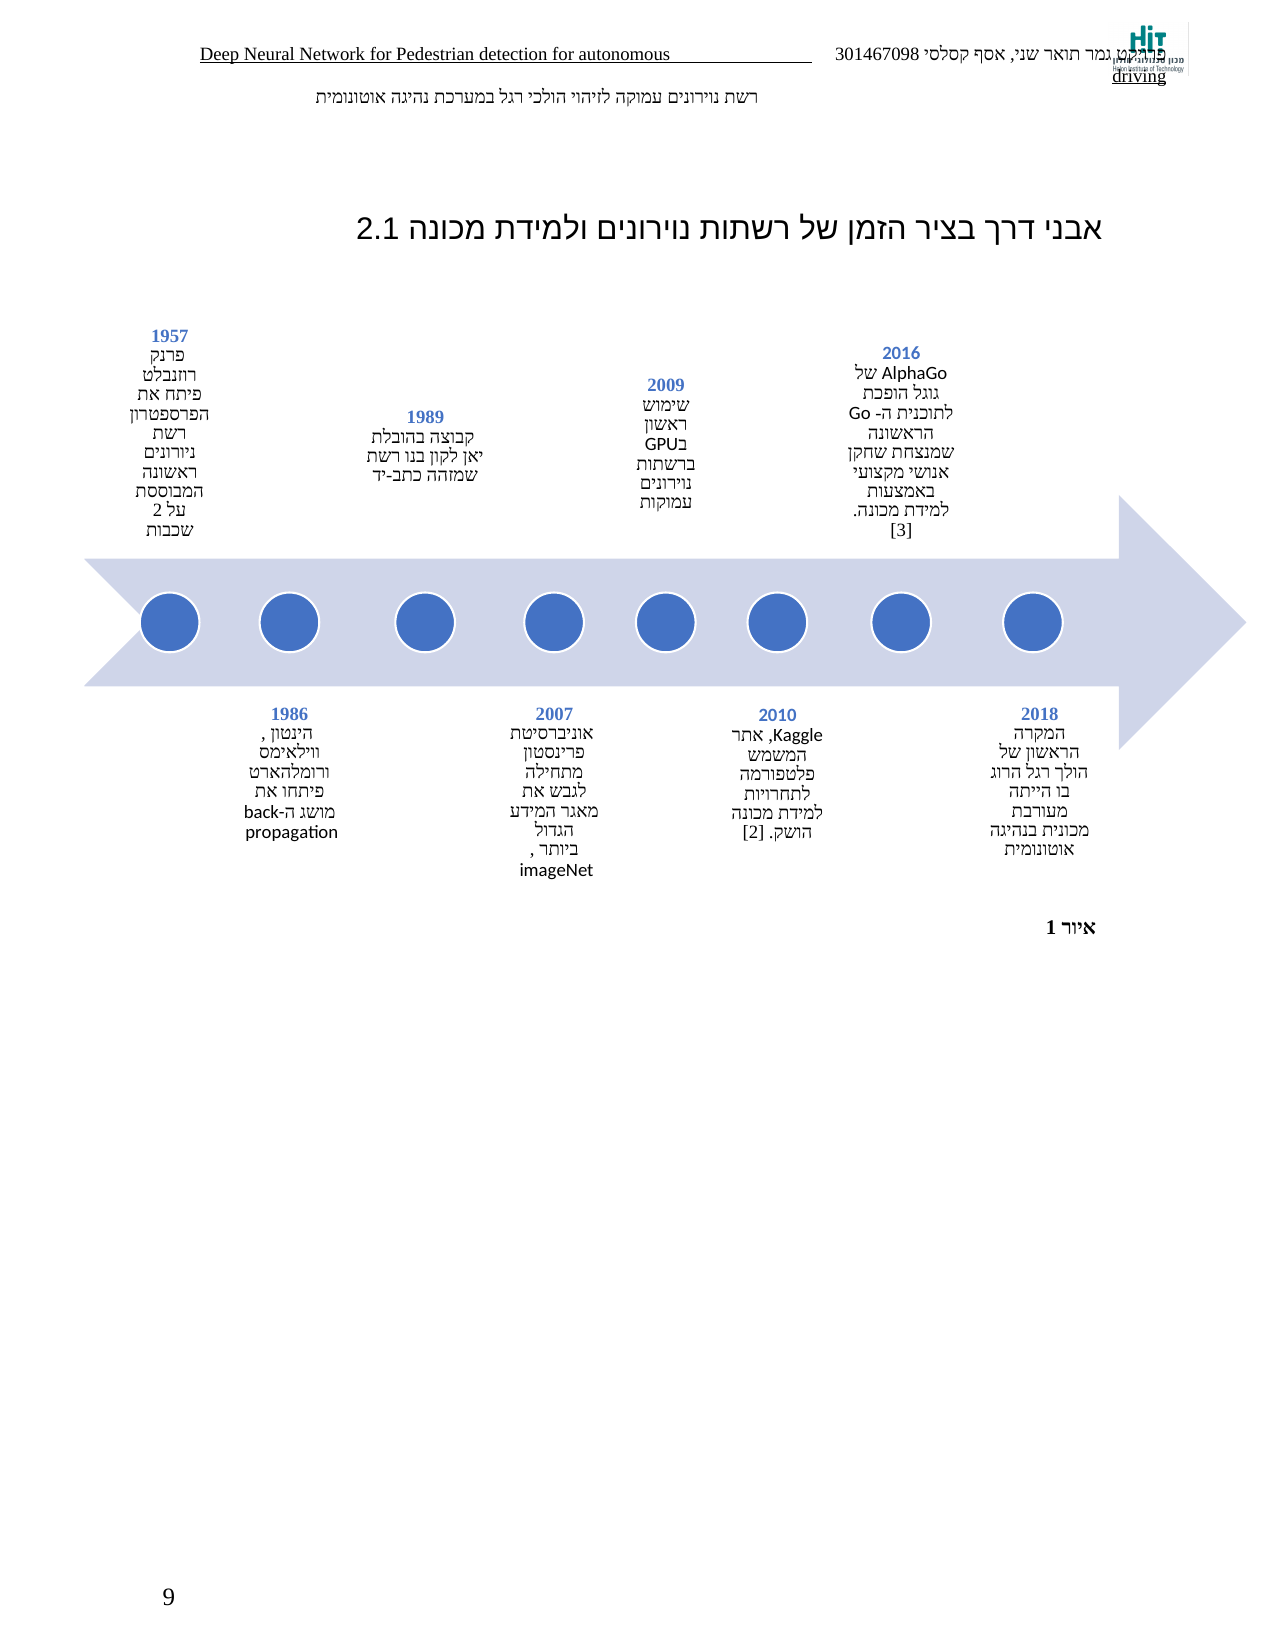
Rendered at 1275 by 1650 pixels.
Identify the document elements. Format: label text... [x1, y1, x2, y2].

picture [1108, 22, 1189, 76]
subtitle 2.1 אבני דרך בציר הזמן של רשתות נוירונים ולמידת מכונה [162, 210, 1103, 246]
